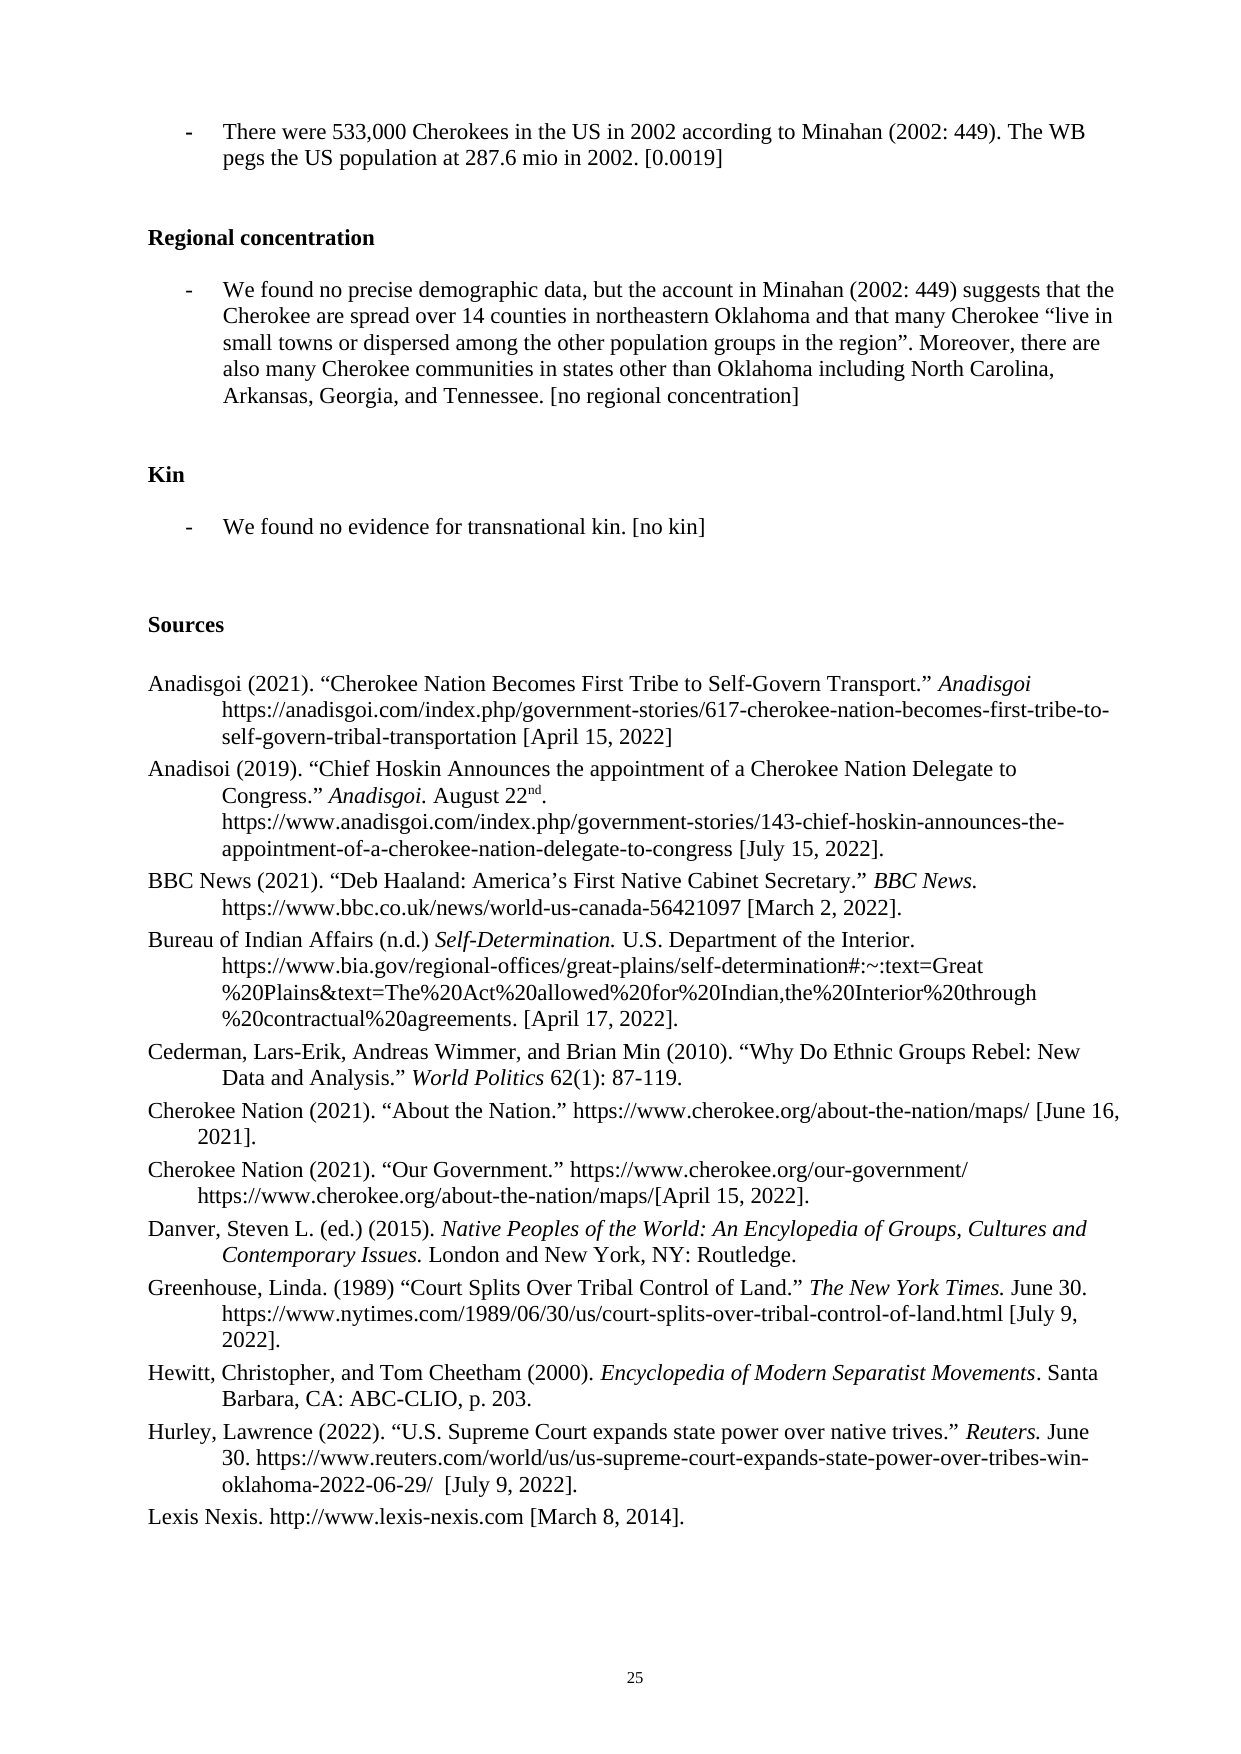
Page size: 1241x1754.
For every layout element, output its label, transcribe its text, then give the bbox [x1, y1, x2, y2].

list We found no precise demographic data, but the account in Minahan (2002: 449) suggests that the Cherokee are spread over 14 counties in northeastern Oklahoma and that many Cherokee “live in small towns or dispersed among the other population groups in the region”. Moreover, there are also many Cherokee communities in states other than Oklahoma including North Carolina, Arkansas, Georgia, and Tennessee. [no regional concentration] [185, 276, 1122, 408]
text Cherokee Nation (2021). “Our Government.” https://www.cherokee.org/our-government/ https://www.cherokee.org/about-the-nation/maps/[April 15, 2022]. [148, 1156, 1122, 1208]
list We found no evidence for transnational kin. [no kin] [185, 513, 1122, 540]
text Greenhouse, Linda. (1989) “Court Splits Over Tribal Control of Land.” The New York Times. June 30. https://www.nytimes.com/1989/06/30/us/court-splits-over-tribal-control-of-land.html [July 9, 2022]. [148, 1274, 1122, 1353]
text BBC News (2021). “Deb Haaland: America’s First Native Cabinet Secretary.” BBC News. https://www.bbc.co.uk/news/world-us-canada-56421097 [March 2, 2022]. [148, 867, 1122, 920]
text Danver, Steven L. (ed.) (2015). Native Peoples of the World: An Encylopedia of Groups, Cultures and Contemporary Issues. London and New York, NY: Routledge. [148, 1215, 1122, 1267]
text Kin [148, 461, 1122, 487]
text Cederman, Lars-Erik, Andreas Wimmer, and Brian Min (2010). “Why Do Ethnic Groups Rebel: New Data and Analysis.” World Politics 62(1): 87-119. [148, 1038, 1122, 1091]
text Cherokee Nation (2021). “About the Nation.” https://www.cherokee.org/about-the-nation/maps/ [June 16, 2021]. [148, 1097, 1122, 1149]
text Bureau of Indian Affairs (n.d.) Self-Determination. U.S. Department of the Interior. https://www.bia.gov/regional-offices/great-plains/self-determination#:~:text=Great%20Plains&text=The%20Act%20allowed%20for%20Indian,the%20Interior%20through%20contractual%20agreements. [April 17, 2022]. [148, 926, 1122, 1032]
text Lexis Nexis. http://www.lexis-nexis.com [March 8, 2014]. [148, 1503, 1122, 1529]
text Hurley, Lawrence (2022). “U.S. Supreme Court expands state power over native trives.” Reuters. June 30. https://www.reuters.com/world/us/us-supreme-court-expands-state-power-over-tribes-win-oklahoma-2022-06-29/ [July 9, 2022]. [148, 1418, 1122, 1497]
text Hewitt, Christopher, and Tom Cheetham (2000). Encyclopedia of Modern Separatist Movements. Santa Barbara, CA: ABC-CLIO, p. 203. [148, 1359, 1122, 1412]
text Anadisoi (2019). “Chief Hoskin Announces the appointment of a Cherokee Nation Delegate to Congress.” Anadisgoi. August 22nd. https://www.anadisgoi.com/index.php/government-stories/143-chief-hoskin-announces-the-appointment-of-a-cherokee-nation-delegate-to-congress [July 15, 2022]. [148, 756, 1122, 861]
text Anadisgoi (2021). “Cherokee Nation Becomes First Tribe to Self-Govern Transport.” Anadisgoi https://anadisgoi.com/index.php/government-stories/617-cherokee-nation-becomes-first-tribe-to-self-govern-tribal-transportation [April 15, 2022] [148, 670, 1122, 749]
text Sources [148, 611, 1122, 638]
text Regional concentration [148, 223, 1122, 250]
list There were 533,000 Cherokees in the US in 2002 according to Minahan (2002: 449). The WB pegs the US population at 287.6 mio in 2002. [0.0019] [185, 118, 1122, 171]
